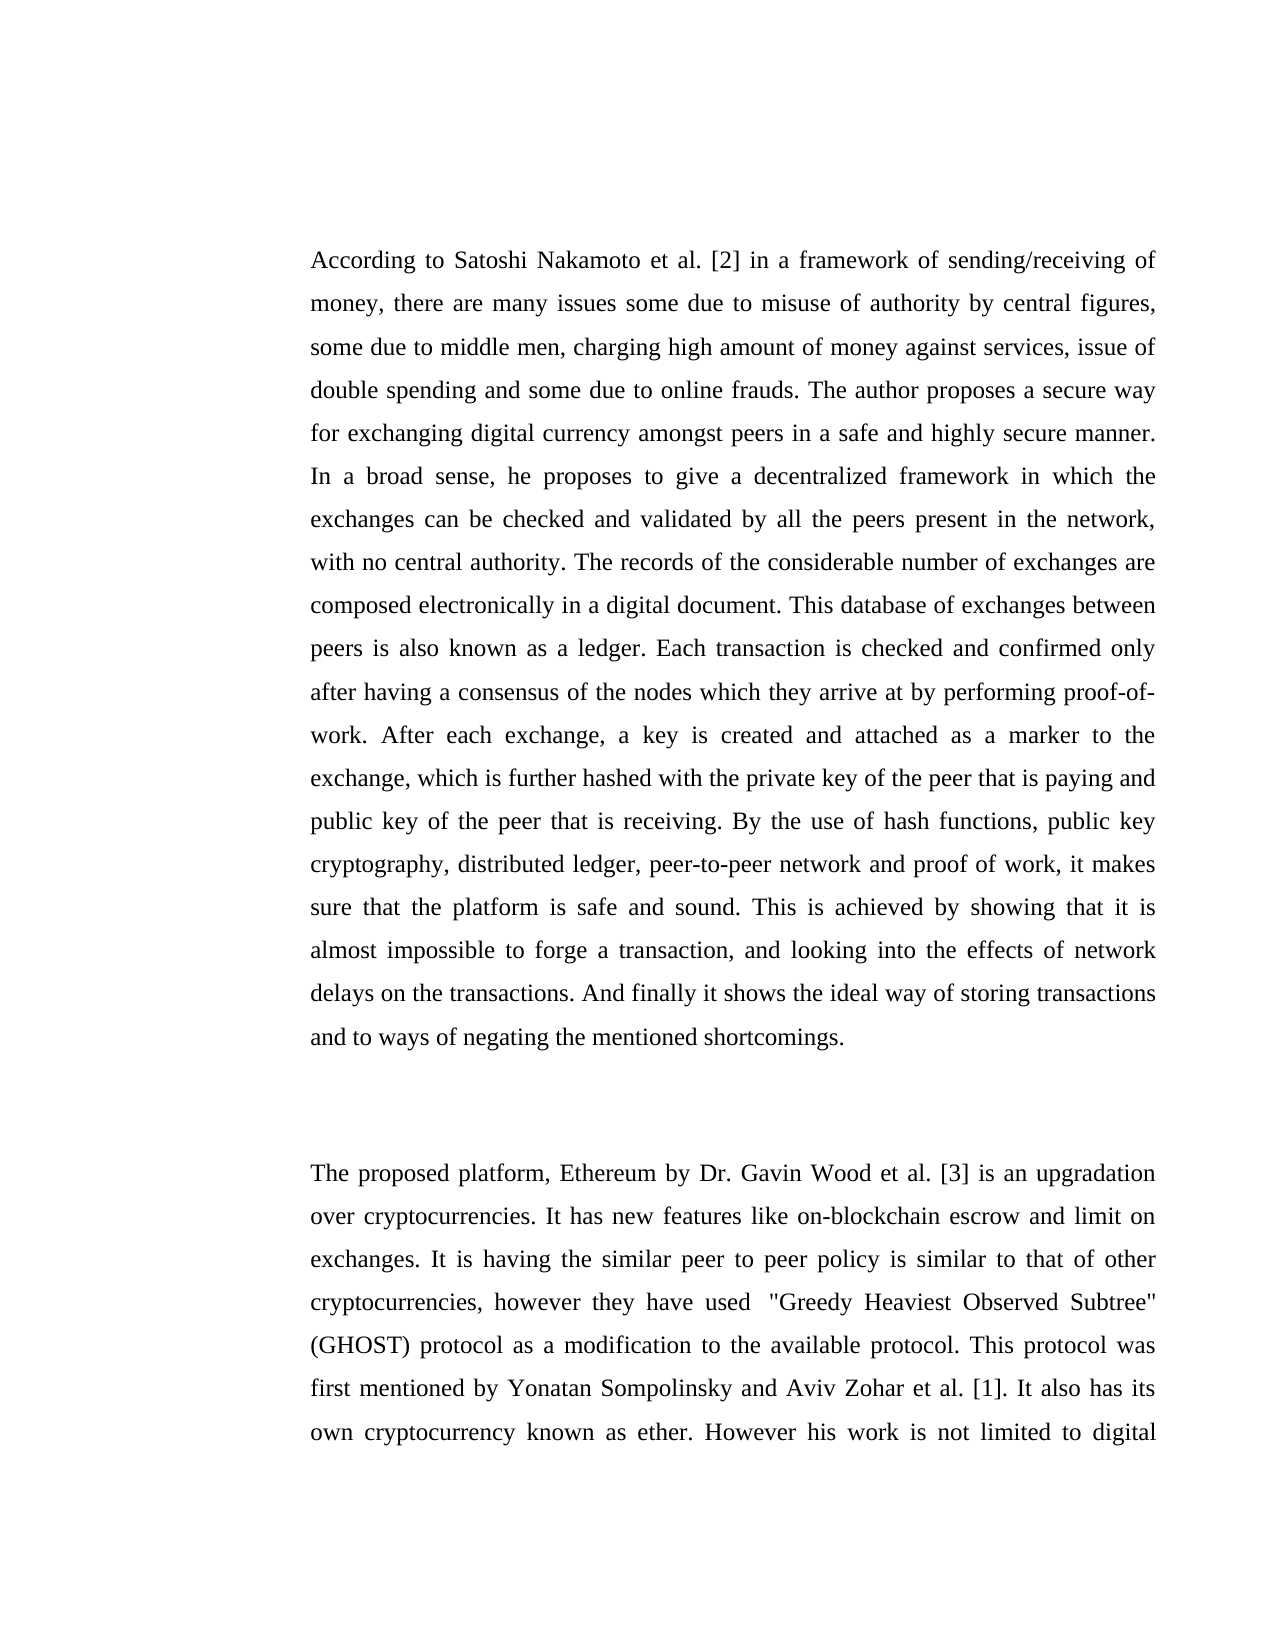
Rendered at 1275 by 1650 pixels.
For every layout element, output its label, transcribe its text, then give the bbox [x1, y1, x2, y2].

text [310, 1158, 1157, 1445]
text According to Satoshi Nakamoto et al. [2] in a framework of sending/receiving of money, there are many issues some due to misuse of authority by central figures, some due to middle men, charging high amount of money against services, issue of double spending and some due to online frauds. The author proposes a secure way for exchanging digital currency amongst peers in a safe and highly secure manner. In a broad sense, he proposes to give a decentralized framework in which the exchanges can be checked and validated by all the peers present in the network, with no central authority. The records of the considerable number of exchanges are composed electronically in a digital document. This database of exchanges between peers is also known as a ledger. Each transaction is checked and confirmed only after having a consensus of the nodes which they arrive at by performing proof-of-work. After each exchange, a key is created and attached as a marker to the exchange, which is further hashed with the private key of the peer that is paying and public key of the peer that is receiving. By the use of hash functions, public key cryptography, distributed ledger, peer-to-peer network and proof of work, it makes sure that the platform is safe and sound. This is achieved by showing that it is almost impossible to forge a transaction, and looking into the effects of network delays on the transactions. And finally it shows the ideal way of storing transactions and to ways of negating the mentioned shortcomings. [310, 245, 1157, 1050]
